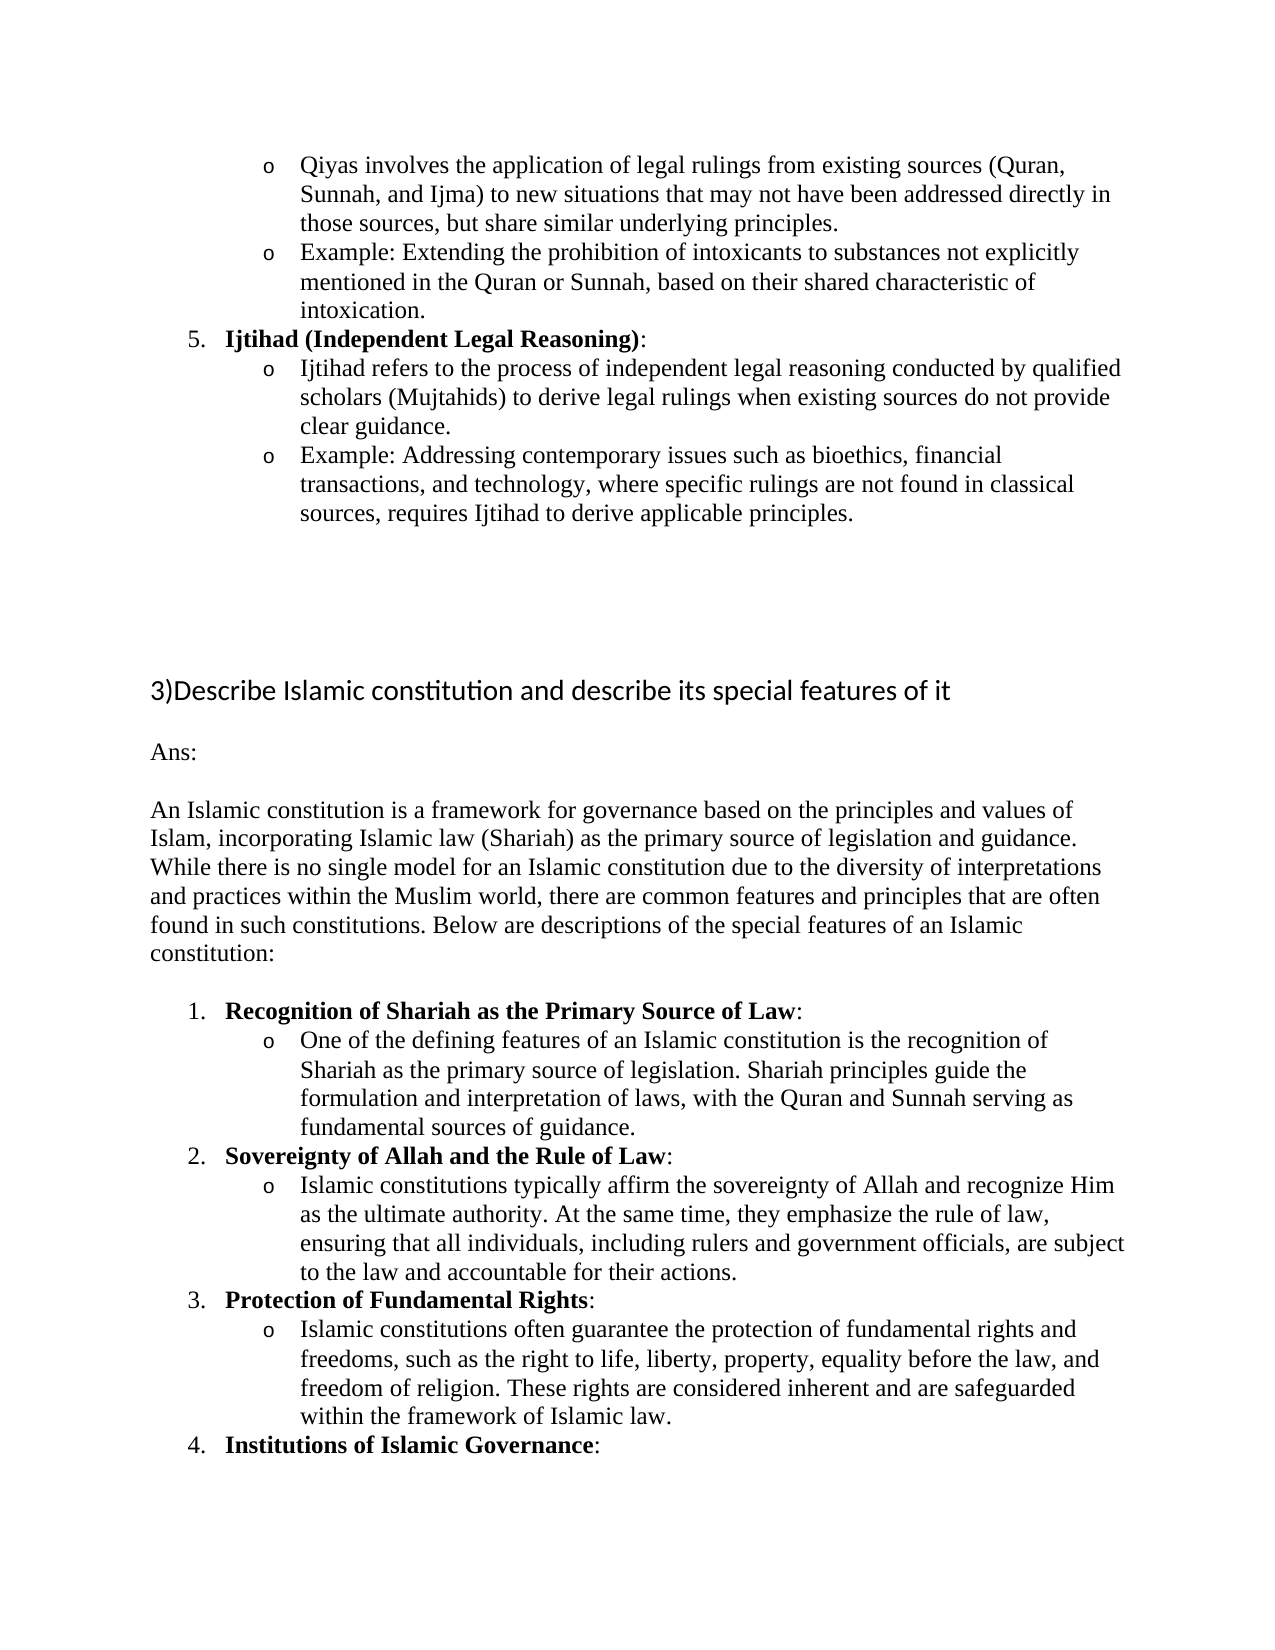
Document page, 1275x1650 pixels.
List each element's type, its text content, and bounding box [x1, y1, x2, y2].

list Ijtihad (Independent Legal Reasoning): [187, 324, 1125, 353]
list Qiyas involves the application of legal rulings from existing sources (Quran, Sunnah, and Ijma) to new situations that may not have been addressed directly in those sources, but share similar underlying principles. [262, 150, 1125, 237]
text 3)Describe Islamic constitution and describe its special features of it [150, 672, 1125, 708]
list Recognition of Shariah as the Primary Source of Law: [187, 996, 1125, 1025]
list Institutions of Islamic Governance: [187, 1430, 1125, 1459]
list Protection of Fundamental Rights: [187, 1286, 1125, 1314]
list Sovereignty of Allah and the Rule of Law: [187, 1141, 1125, 1170]
list Islamic constitutions often guarantee the protection of fundamental rights and freedoms, such as the right to life, liberty, property, equality before the law, and freedom of religion. These rights are considered inherent and are safeguarded within the framework of Islamic law. [262, 1314, 1125, 1430]
list Islamic constitutions typically affirm the sovereignty of Allah and recognize Him as the ultimate authority. At the same time, they emphasize the rule of law, ensuring that all individuals, including rulers and government officials, are subject to the law and accountable for their actions. [262, 1170, 1125, 1286]
text Ans: [150, 737, 1125, 766]
list Ijtihad refers to the process of independent legal reasoning conducted by qualified scholars (Mujtahids) to derive legal rulings when existing sources do not provide clear guidance. [262, 353, 1125, 440]
text An Islamic constitution is a framework for governance based on the principles and values of Islam, incorporating Islamic law (Shariah) as the primary source of legislation and guidance. While there is no single model for an Islamic constitution due to the diversity of interpretations and practices within the Muslim world, there are common features and principles that are often found in such constitutions. Below are descriptions of the special features of an Islamic constitution: [150, 795, 1125, 967]
list One of the defining features of an Islamic constitution is the recognition of Shariah as the primary source of legislation. Shariah principles guide the formulation and interpretation of laws, with the Quran and Sunnah serving as fundamental sources of guidance. [262, 1025, 1125, 1141]
list Example: Addressing contemporary issues such as bioethics, financial transactions, and technology, where specific rulings are not found in classical sources, requires Ijtihad to derive applicable principles. [262, 440, 1125, 527]
list Example: Extending the prohibition of intoxicants to substances not explicitly mentioned in the Quran or Sunnah, based on their shared characteristic of intoxication. [262, 237, 1125, 324]
